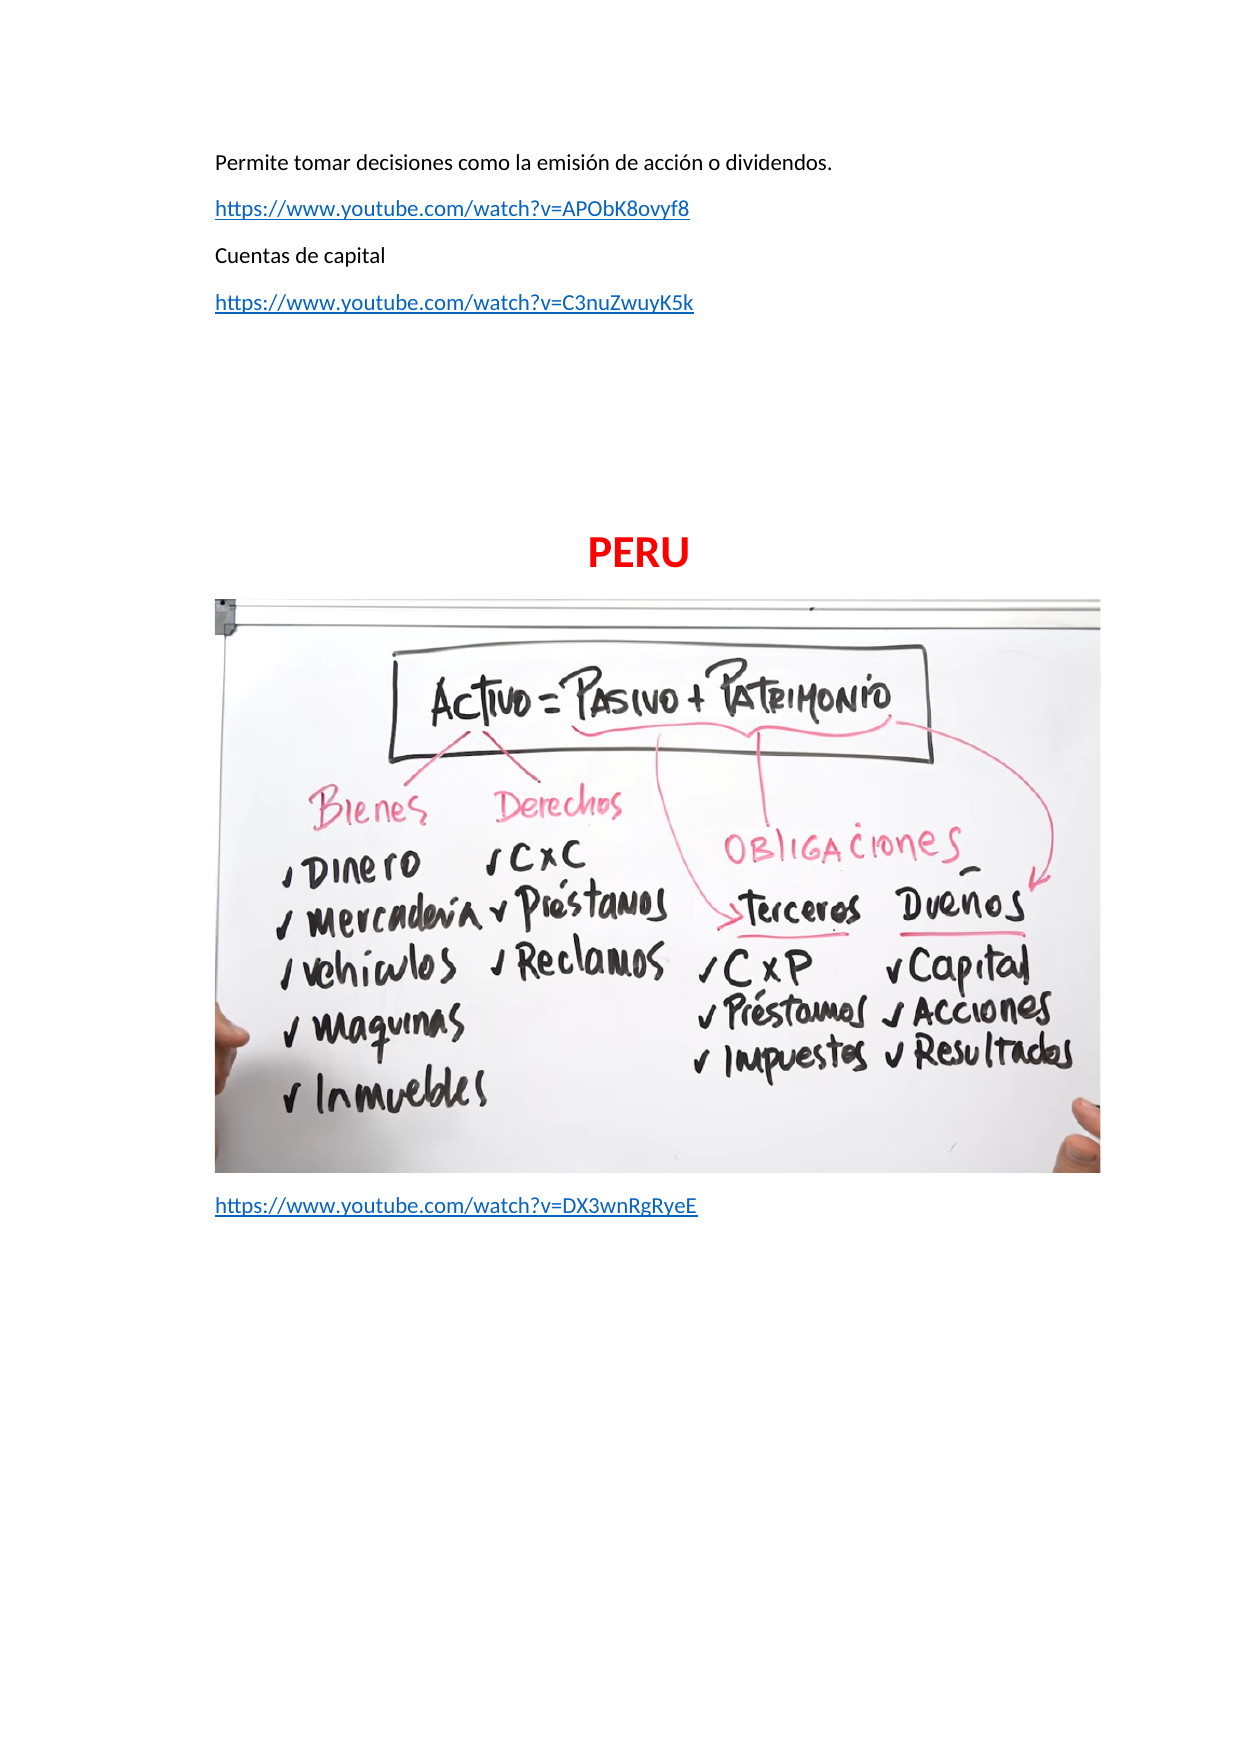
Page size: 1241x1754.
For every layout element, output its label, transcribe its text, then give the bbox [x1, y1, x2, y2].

picture [214, 599, 1101, 1173]
text PERU [215, 523, 1063, 578]
text https://www.youtube.com/watch?v=DX3wnRgRyeE [215, 1191, 1063, 1219]
text Permite tomar decisiones como la emisión de acción o dividendos. [215, 148, 1063, 176]
text Cuentas de capital [215, 241, 1063, 269]
text https://www.youtube.com/watch?v=C3nuZwuyK5k [215, 288, 1063, 316]
text https://www.youtube.com/watch?v=APObK8ovyf8 [215, 194, 1063, 222]
